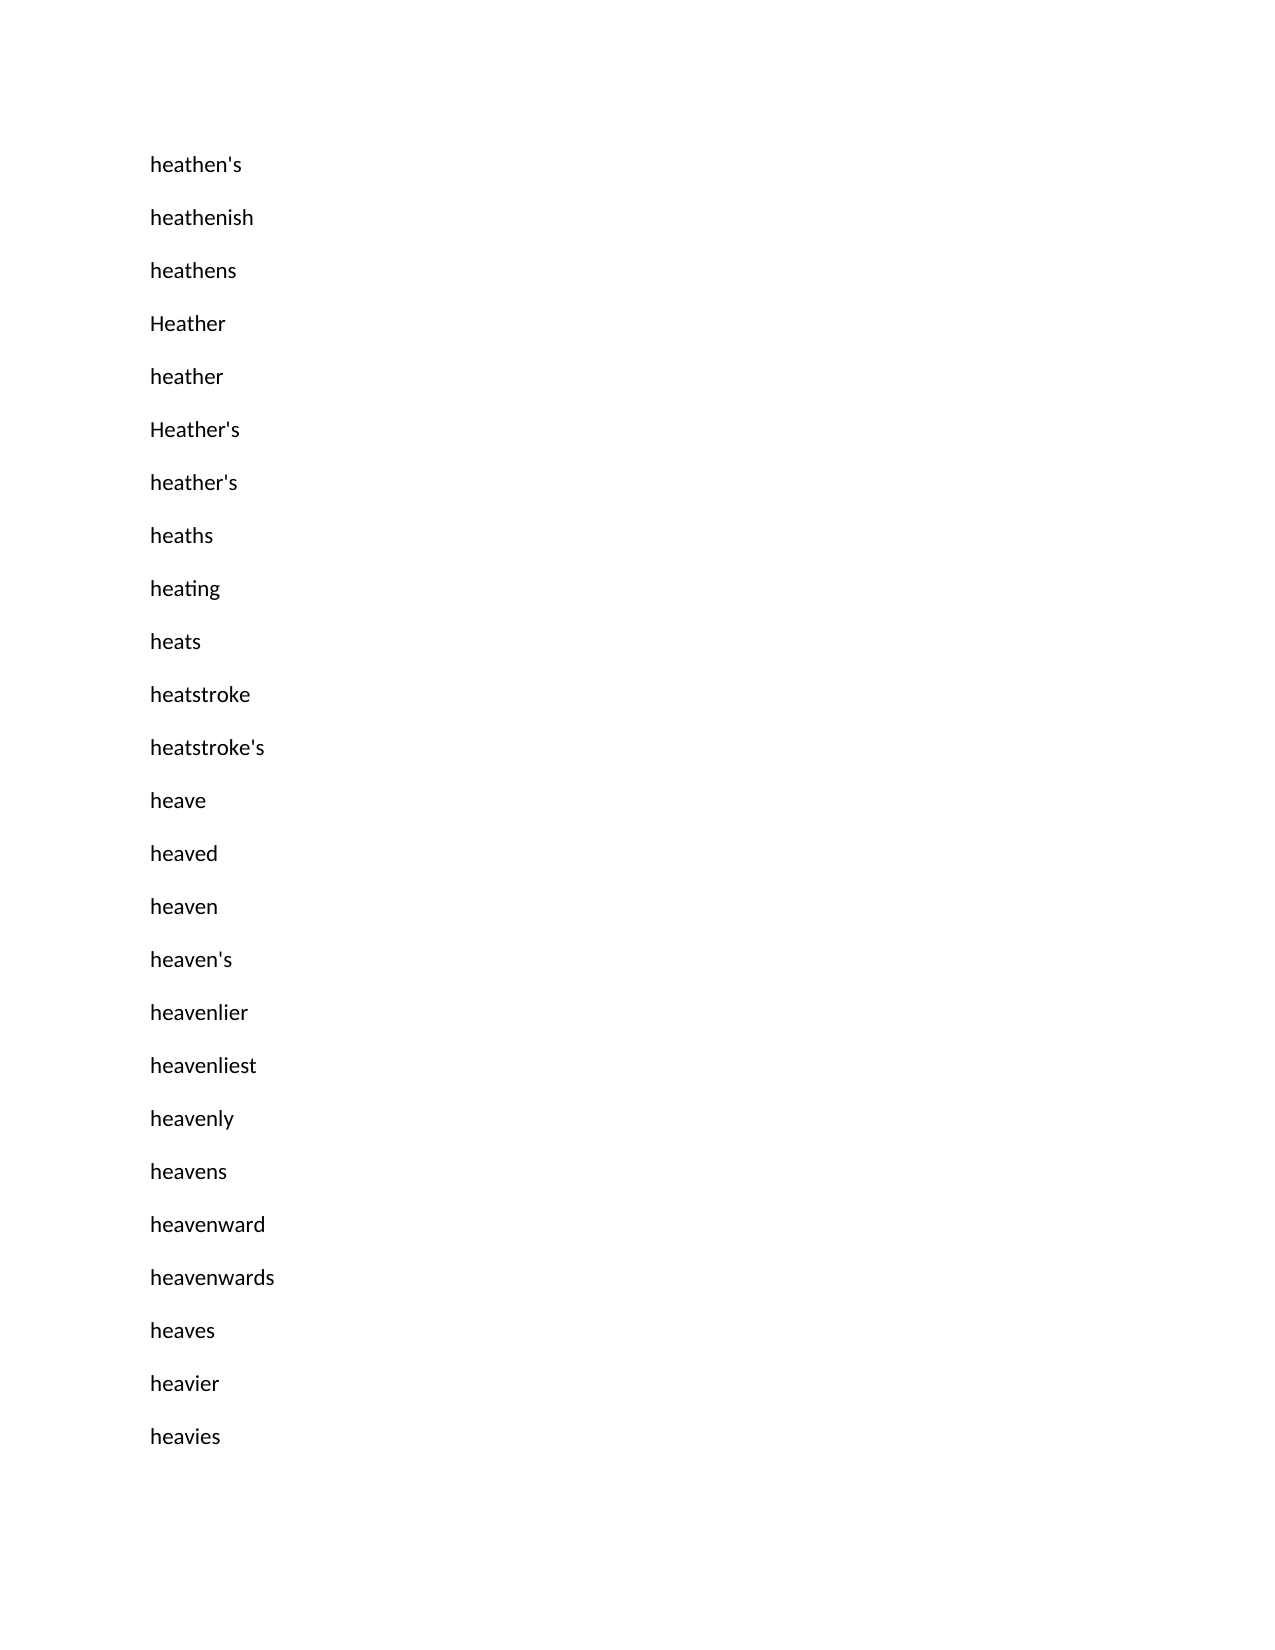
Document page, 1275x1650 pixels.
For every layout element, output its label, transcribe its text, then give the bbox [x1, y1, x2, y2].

text heaved [150, 839, 1125, 867]
text heathens [150, 256, 1125, 284]
text heating [150, 574, 1125, 602]
text heavens [150, 1157, 1125, 1185]
text heavenly [150, 1104, 1125, 1132]
text heaths [150, 521, 1125, 549]
text heavies [150, 1422, 1125, 1451]
text heavier [150, 1369, 1125, 1397]
text heavenliest [150, 1051, 1125, 1079]
text heatstroke's [150, 733, 1125, 761]
text heavenwards [150, 1263, 1125, 1291]
text heave [150, 786, 1125, 814]
text heathen's [150, 150, 1125, 178]
text heaves [150, 1316, 1125, 1344]
text heavenlier [150, 998, 1125, 1026]
text heats [150, 627, 1125, 655]
text Heather's [150, 415, 1125, 443]
text Heather [150, 309, 1125, 337]
text heaven [150, 892, 1125, 920]
text heather's [150, 468, 1125, 496]
text heather [150, 362, 1125, 390]
text heaven's [150, 945, 1125, 973]
text heavenward [150, 1210, 1125, 1238]
text heatstroke [150, 680, 1125, 708]
text heathenish [150, 203, 1125, 231]
